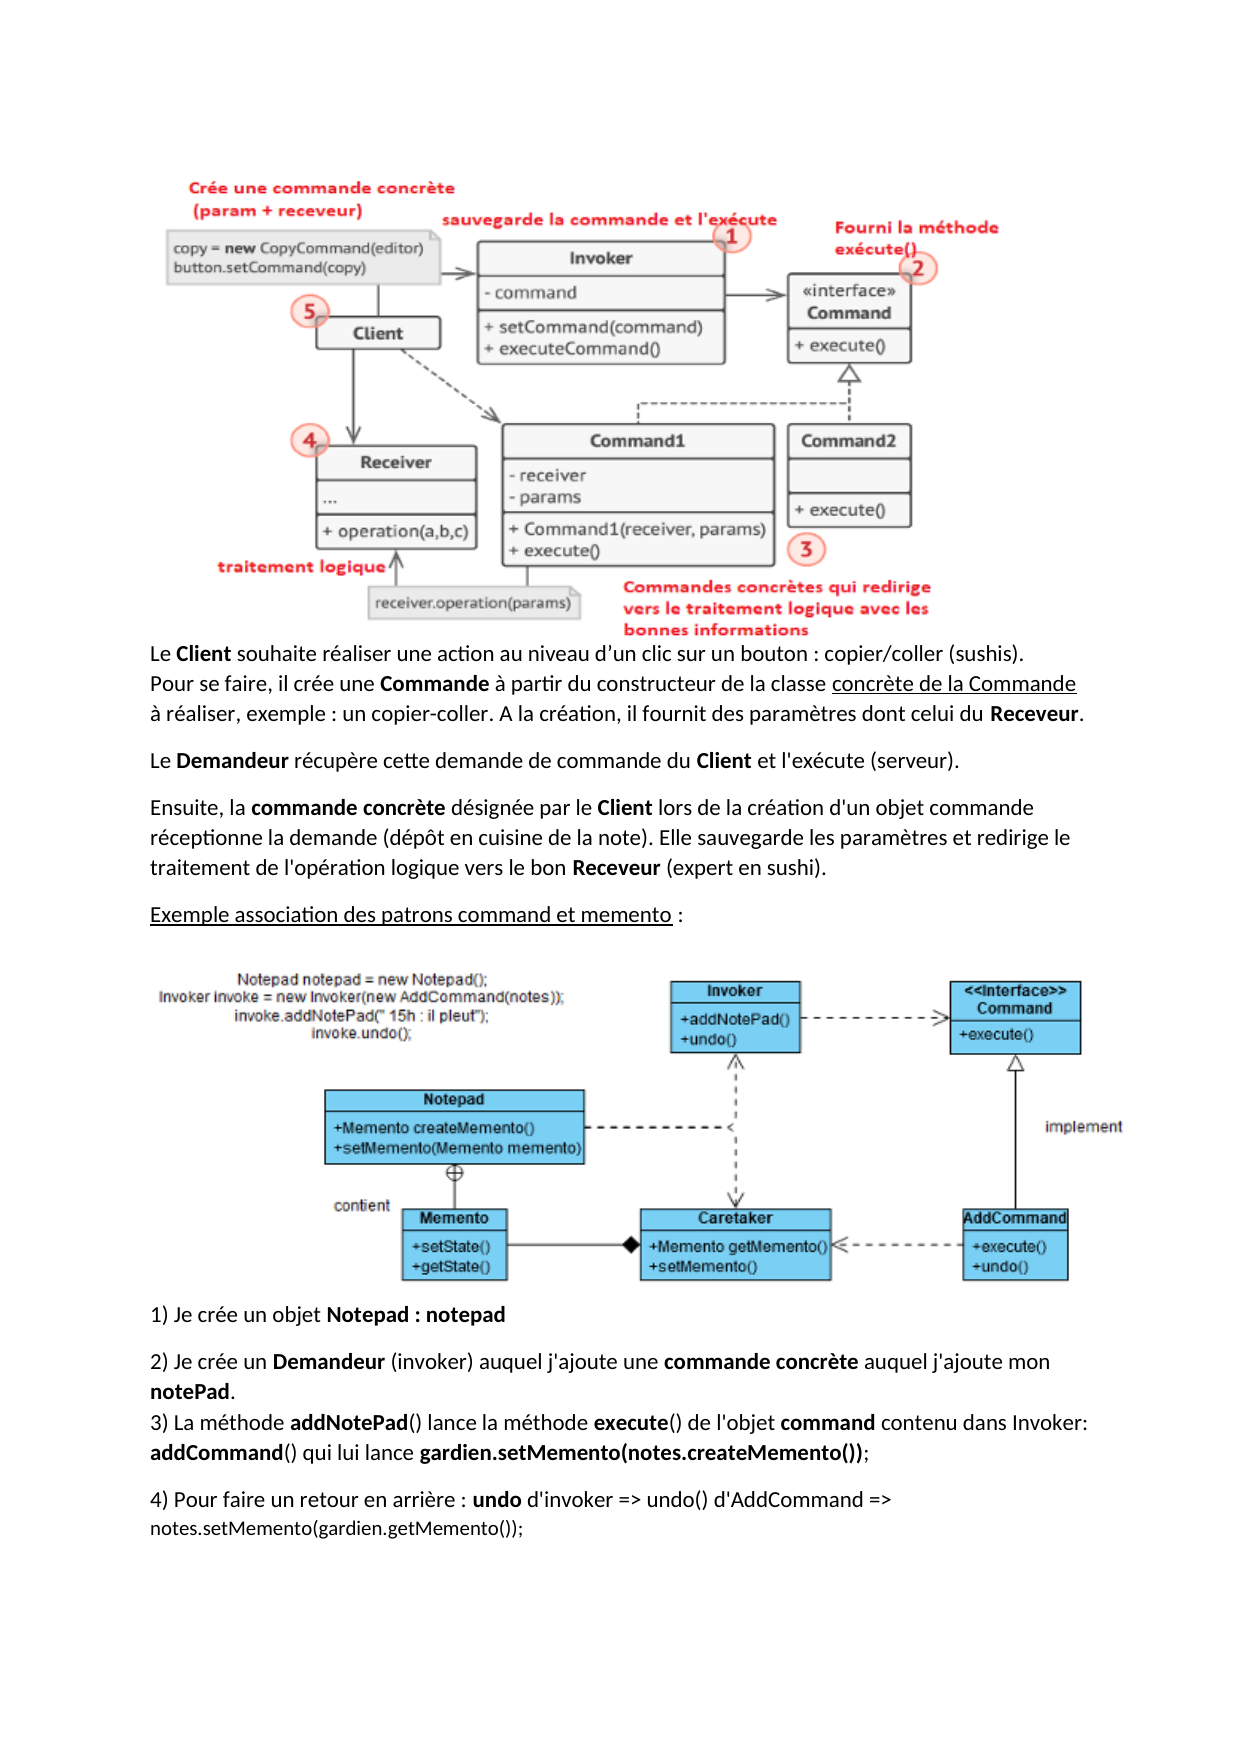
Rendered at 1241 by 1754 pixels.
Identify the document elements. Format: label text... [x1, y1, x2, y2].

picture [150, 930, 1169, 1299]
text Exemple association des patrons command et memento :1) Je crée un objet Notepad : notepad [150, 1299, 1090, 1328]
text Exemple association des patrons command et memento :1) Je crée un objet Notepad : notepad [150, 900, 1090, 930]
text 4) Pour faire un retour en arrière : undo d'invoker => undo() d'AddCommand => notes.setMemento(gardien.getMemento()); [150, 1485, 1090, 1540]
text Ensuite, la commande concrète désignée par le Client lors de la création d'un objet commande réceptionne la demande (dépôt en cuisine de la note). Elle sauvegarde les paramètres et redirige le traitement de l'opération logique vers le bon Receveur (expert en sushi). [150, 793, 1090, 881]
picture [150, 180, 1002, 637]
text Le Demandeur récupère cette demande de commande du Client et l'exécute (serveur). [150, 746, 1090, 774]
text 2) Je crée un Demandeur (invoker) auquel j'ajoute une commande concrète auquel j'ajoute mon notePad. 3) La méthode addNotePad() lance la méthode execute() de l'objet command contenu dans Invoker: addCommand() qui lui lance gardien.setMemento(notes.createMemento()); [150, 1347, 1090, 1466]
